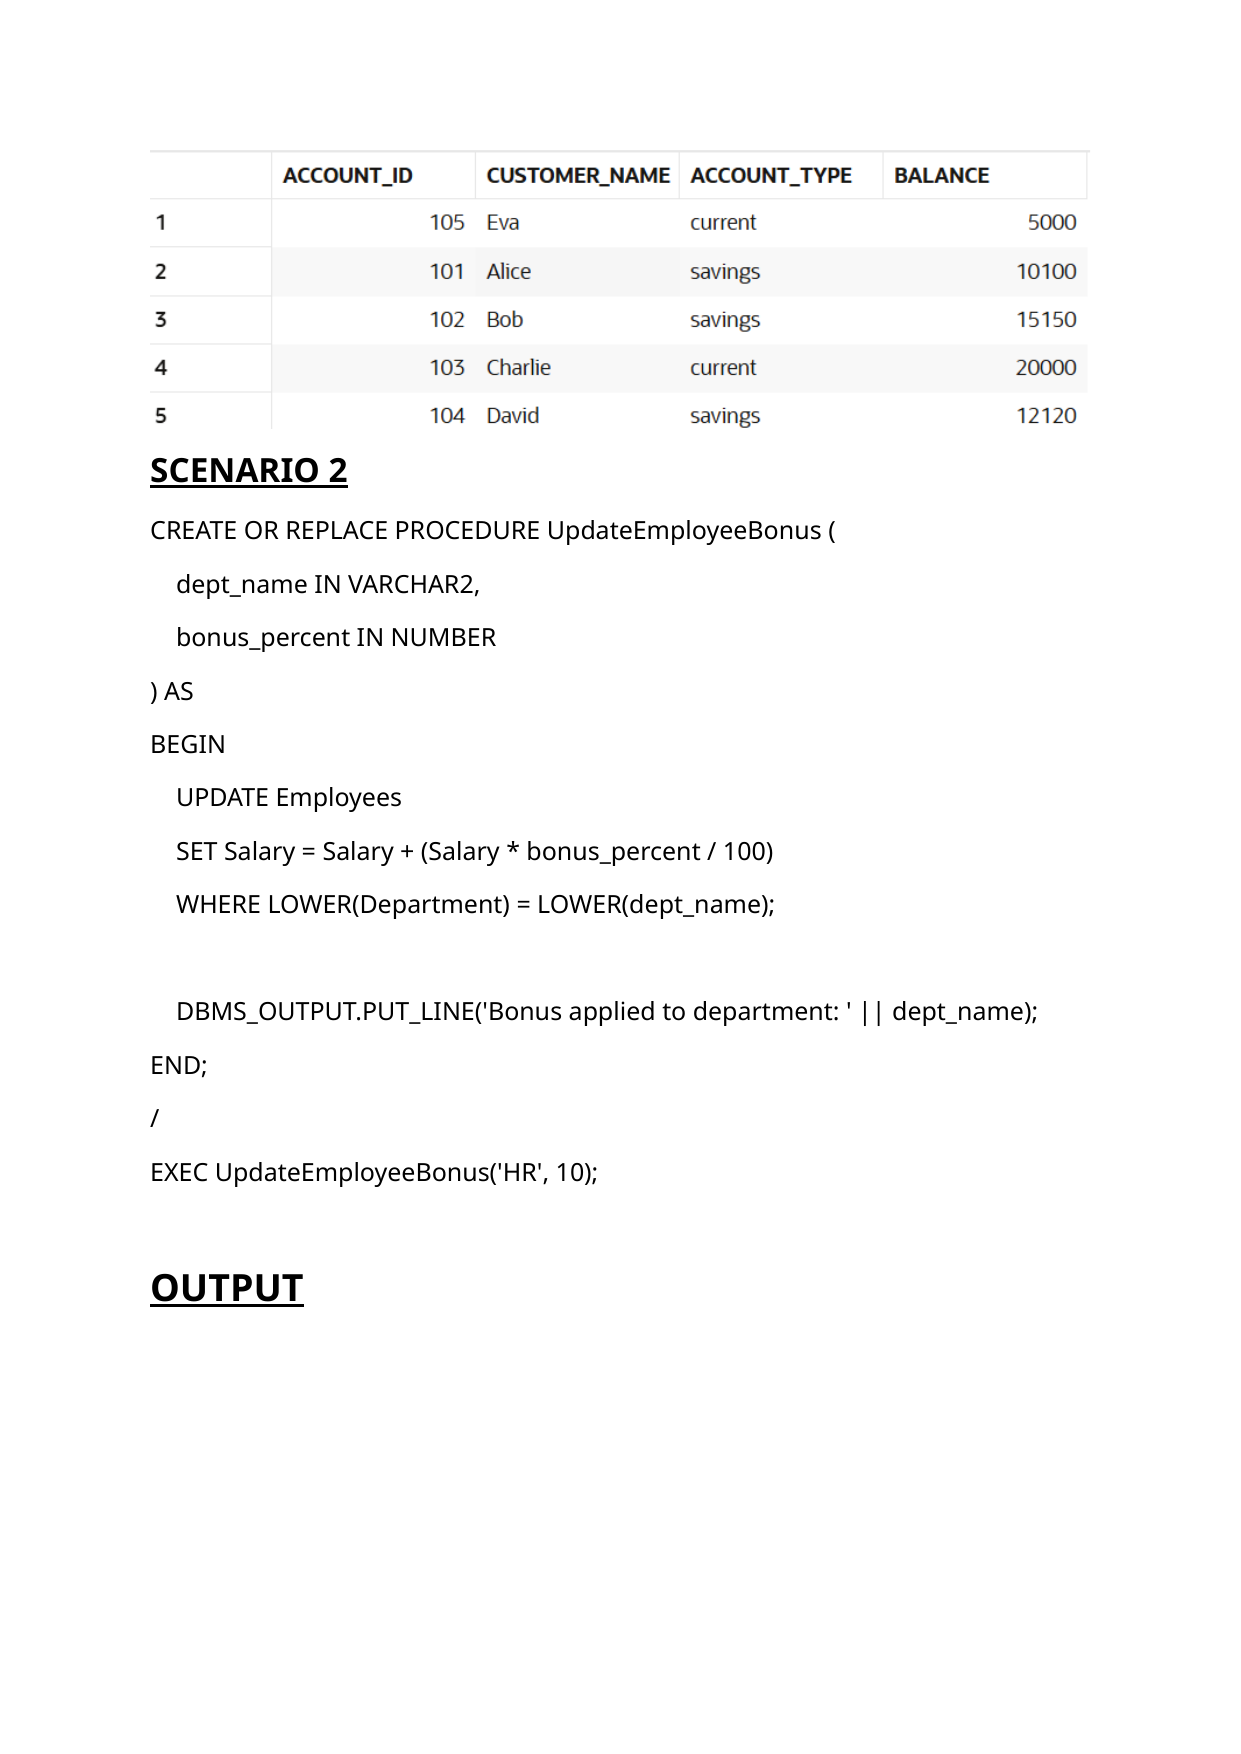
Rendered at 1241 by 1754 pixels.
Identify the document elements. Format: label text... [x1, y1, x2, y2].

text dept_name IN VARCHAR2, [150, 566, 1090, 600]
text WHERE LOWER(Department) = LOWER(dept_name); [150, 887, 1090, 921]
text / [150, 1101, 1090, 1135]
text ) AS [150, 673, 1090, 707]
text OUTPUT [150, 1261, 1090, 1312]
text BEGIN [150, 727, 1090, 761]
text bonus_percent IN NUMBER [150, 620, 1090, 654]
text SCENARIO 2 [150, 447, 1090, 493]
text DBMS_OUTPUT.PUT_LINE('Bonus applied to department: ' || dept_name); [150, 994, 1090, 1028]
text CREATE OR REPLACE PROCEDURE UpdateEmployeeBonus ( [150, 513, 1090, 547]
text SET Salary = Salary + (Salary * bonus_percent / 100) [150, 833, 1090, 868]
text EXEC UpdateEmployeeBonus('HR', 10); [150, 1154, 1090, 1188]
text UPDATE Employees [150, 780, 1090, 814]
text END; [150, 1047, 1090, 1081]
picture [150, 150, 1091, 429]
